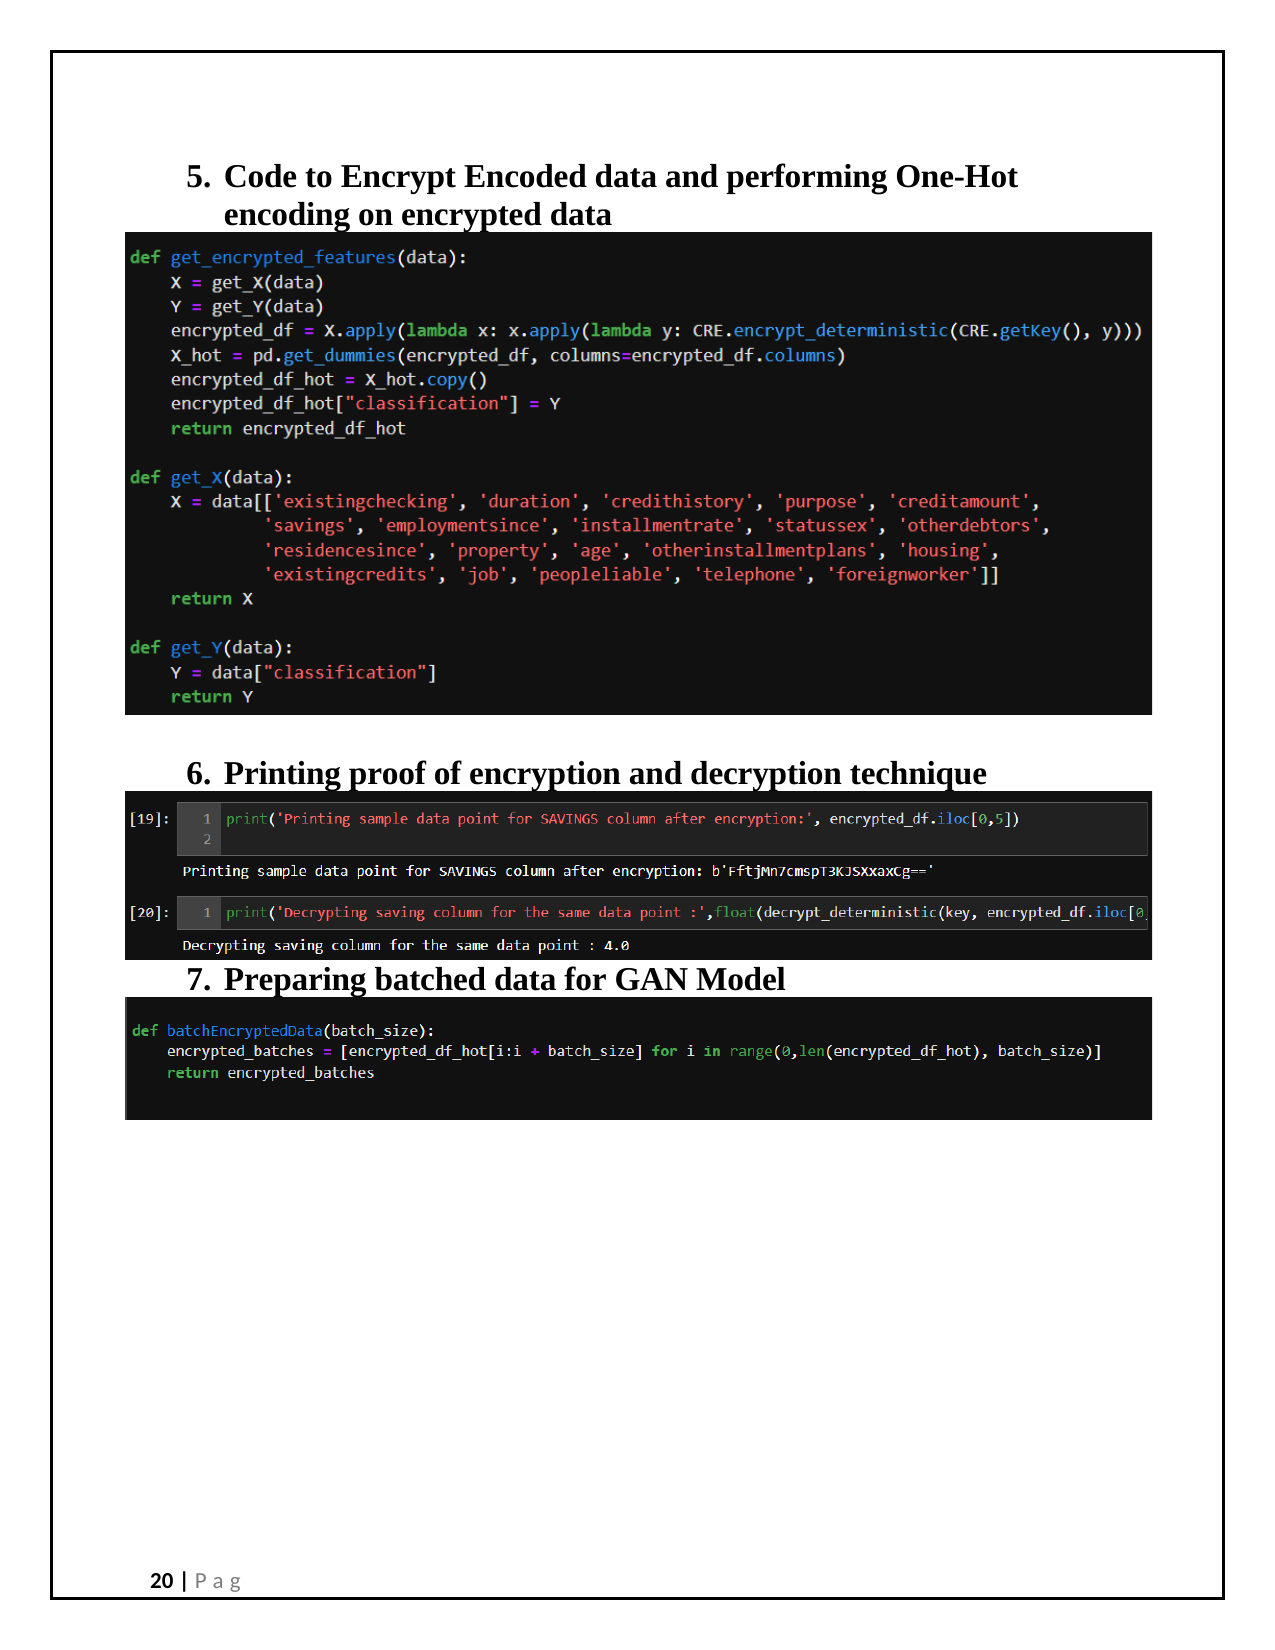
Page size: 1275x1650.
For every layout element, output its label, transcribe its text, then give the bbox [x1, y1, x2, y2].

picture [125, 232, 1153, 715]
picture [125, 997, 1153, 1120]
list Preparing batched data for GAN Model [186, 960, 1152, 997]
list Code to Encrypt Encoded data and performing One-Hot encoding on encrypted data [186, 156, 1152, 232]
picture [125, 791, 1153, 960]
list Printing proof of encryption and decryption technique [186, 753, 1152, 791]
